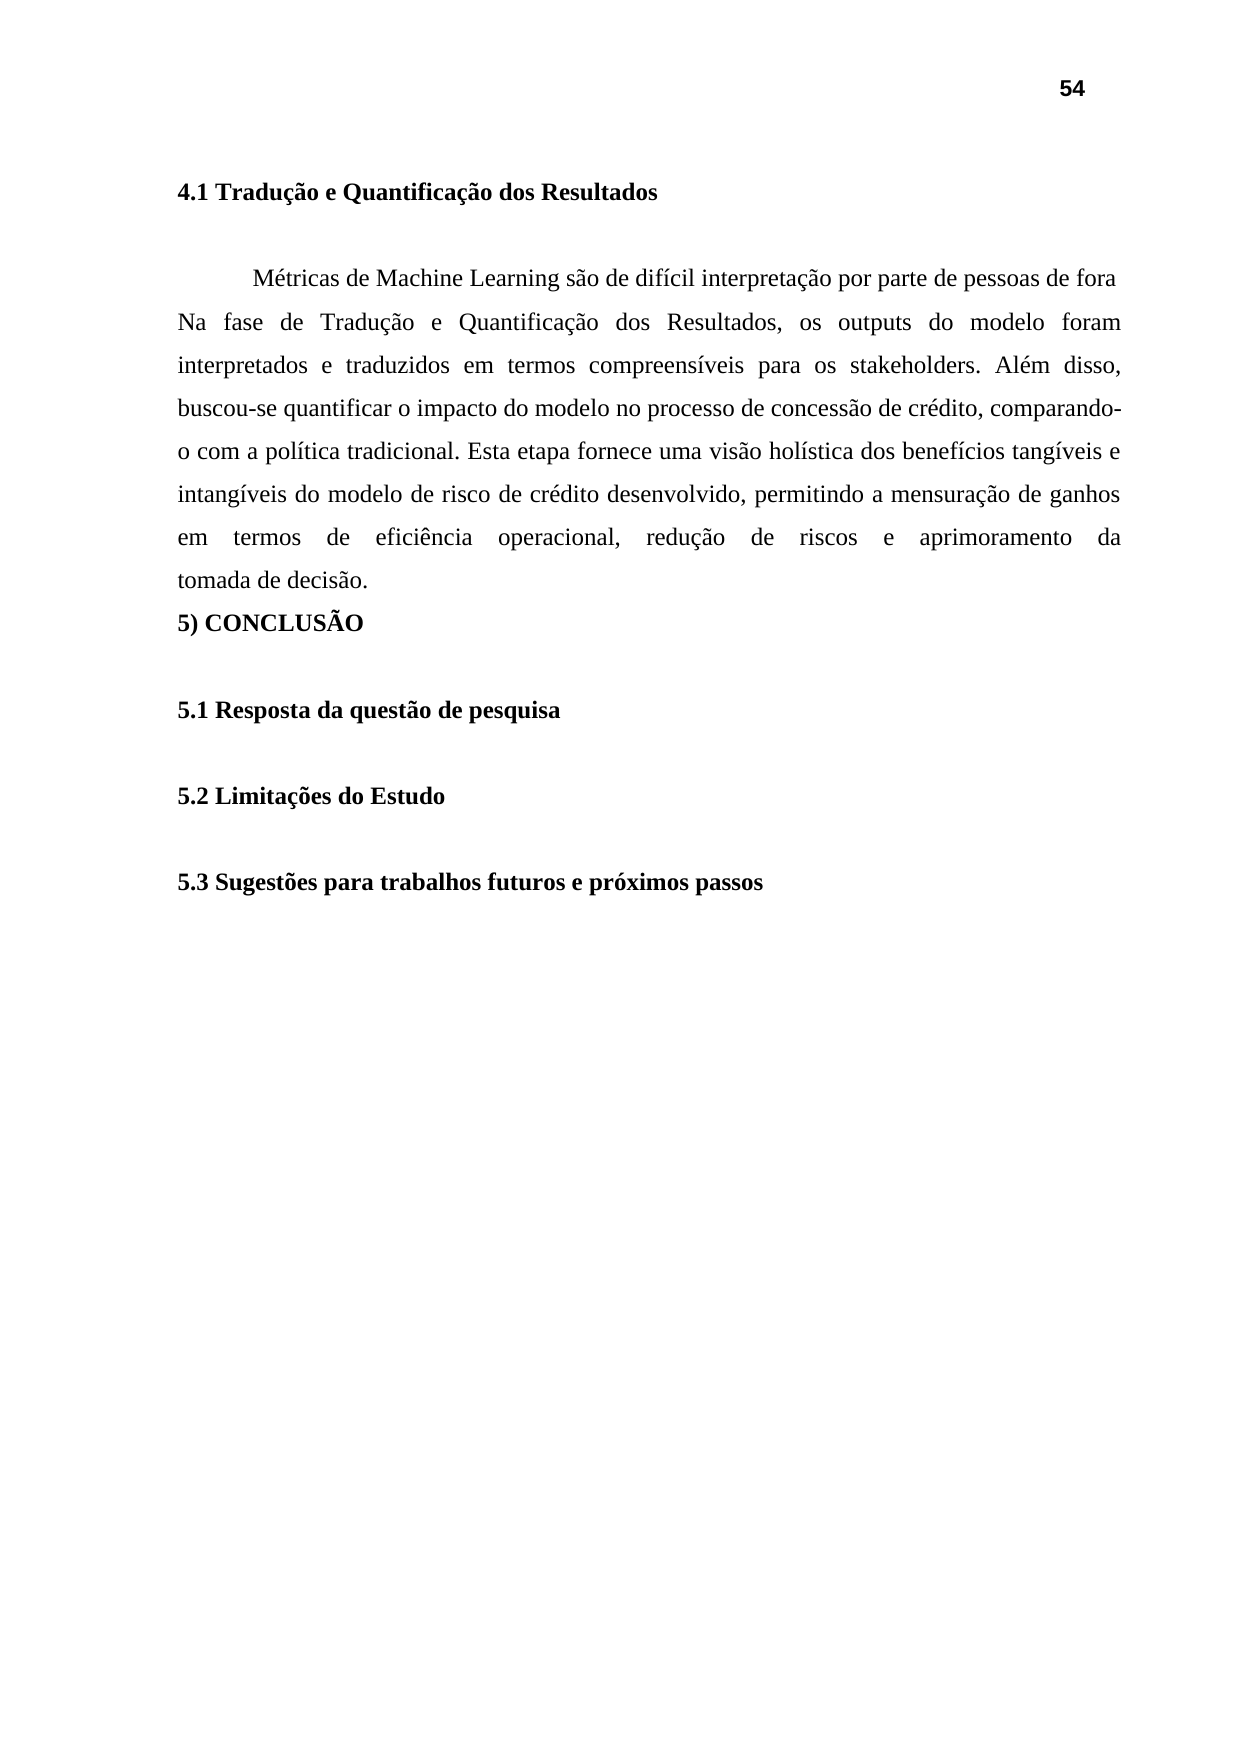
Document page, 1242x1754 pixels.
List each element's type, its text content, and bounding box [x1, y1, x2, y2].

text 4.1 Tradução e Quantificação dos Resultados [177, 177, 1122, 206]
text 5.1 Resposta da questão de pesquisa [177, 695, 1122, 723]
text 5) CONCLUSÃO [177, 608, 1122, 637]
text Métricas de Machine Learning são de difícil interpretação por parte de pessoas de fora [177, 263, 1122, 292]
text 5.3 Sugestões para trabalhos futuros e próximos passos [177, 867, 1122, 896]
text Na fase de Tradução e Quantificação dos Resultados, os outputs do modelo foram interpretados e traduzidos em termos compreensíveis para os stakeholders. Além disso, buscou-se quantificar o impacto do modelo no processo de concessão de crédito, comparando-o com a política tradicional. Esta etapa fornece uma visão holística dos benefícios tangíveis e intangíveis do modelo de risco de crédito desenvolvido, permitindo a mensuração de ganhos em termos de eficiência operacional, redução de riscos e aprimoramento da tomada de decisão. [177, 307, 1122, 594]
text 5.2 Limitações do Estudo [177, 781, 1122, 810]
